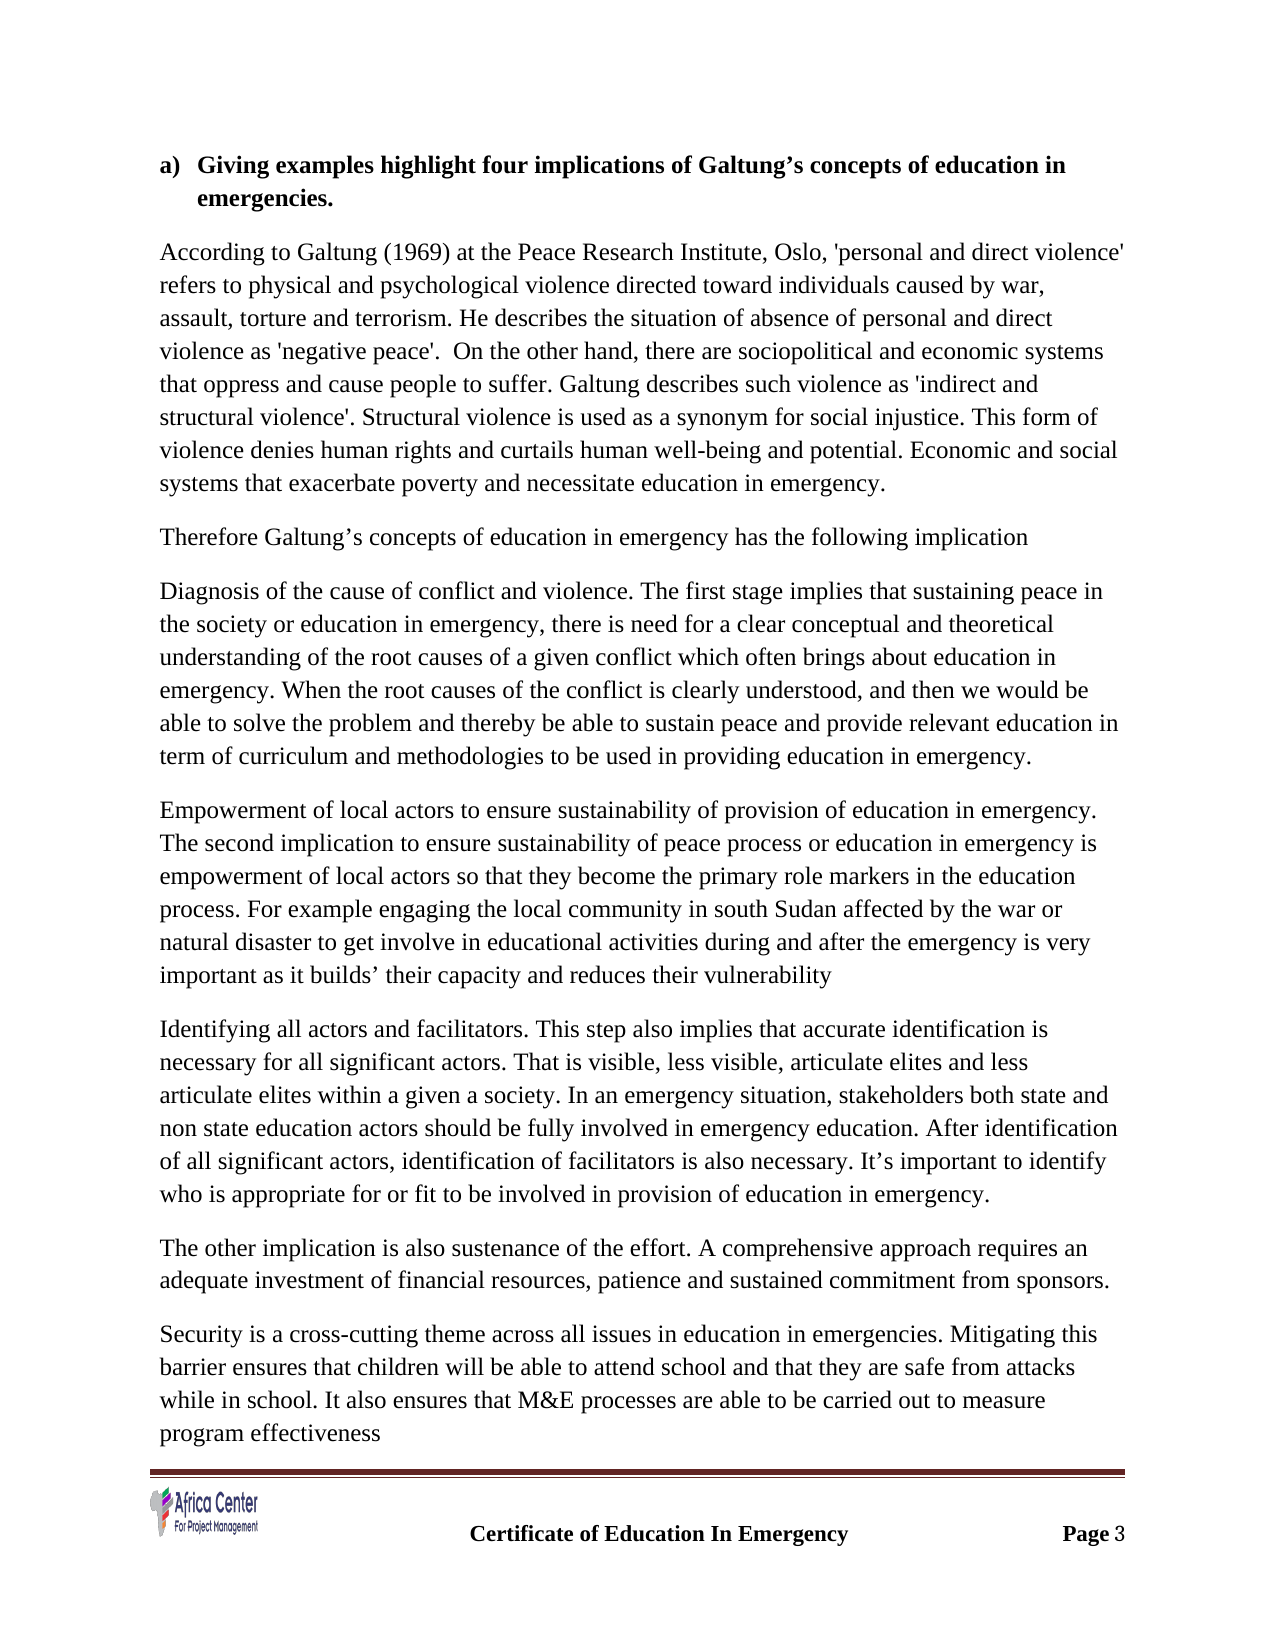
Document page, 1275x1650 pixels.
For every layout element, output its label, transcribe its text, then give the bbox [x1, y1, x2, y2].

text Security is a cross-cutting theme across all issues in education in emergencies. Mitigating this barrier ensures that children will be able to attend school and that they are safe from attacks while in school. It also ensures that M&E processes are able to be carried out to measure program effectiveness [159, 1319, 1125, 1447]
text Therefore Galtung’s concepts of education in emergency has the following implication [159, 522, 1125, 551]
picture [150, 1480, 258, 1542]
list Giving examples highlight four implications of Galtung’s concepts of education in emergencies. [159, 150, 1125, 212]
text Diagnosis of the cause of conflict and violence. The first stage implies that sustaining peace in the society or education in emergency, there is need for a clear conceptual and theoretical understanding of the root causes of a given conflict which often brings about education in emergency. When the root causes of the conflict is clearly understood, and then we would be able to solve the problem and thereby be able to sustain peace and provide relevant education in term of curriculum and methodologies to be used in providing education in emergency. [159, 576, 1125, 769]
text The other implication is also sustenance of the effort. A comprehensive approach requires an adequate investment of financial resources, patience and sustained commitment from sponsors. [159, 1233, 1125, 1294]
text Empowerment of local actors to ensure sustainability of provision of education in emergency. The second implication to ensure sustainability of peace process or education in emergency is empowerment of local actors so that they become the primary role markers in the education process. For example engaging the local community in south Sudan affected by the war or natural disaster to get involve in educational activities during and after the emergency is very important as it builds’ their capacity and reduces their vulnerability [159, 795, 1125, 988]
text Identifying all actors and facilitators. This step also implies that accurate identification is necessary for all significant actors. That is visible, less visible, articulate elites and less articulate elites within a given a society. In an emergency situation, stakeholders both state and non state education actors should be fully involved in emergency education. After identification of all significant actors, identification of facilitators is also necessary. It’s important to identify who is appropriate for or fit to be involved in provision of education in emergency. [159, 1014, 1125, 1207]
text According to Galtung (1969) at the Peace Research Institute, Oslo, 'personal and direct violence' refers to physical and psychological violence directed toward individuals caused by war, assault, torture and terrorism. He describes the situation of absence of personal and direct violence as 'negative peace'. On the other hand, there are sociopolitical and economic systems that oppress and cause people to suffer. Galtung describes such violence as 'indirect and structural violence'. Structural violence is used as a synonym for social injustice. This form of violence denies human rights and curtails human well-being and potential. Economic and social systems that exacerbate poverty and necessitate education in emergency. [159, 237, 1125, 497]
